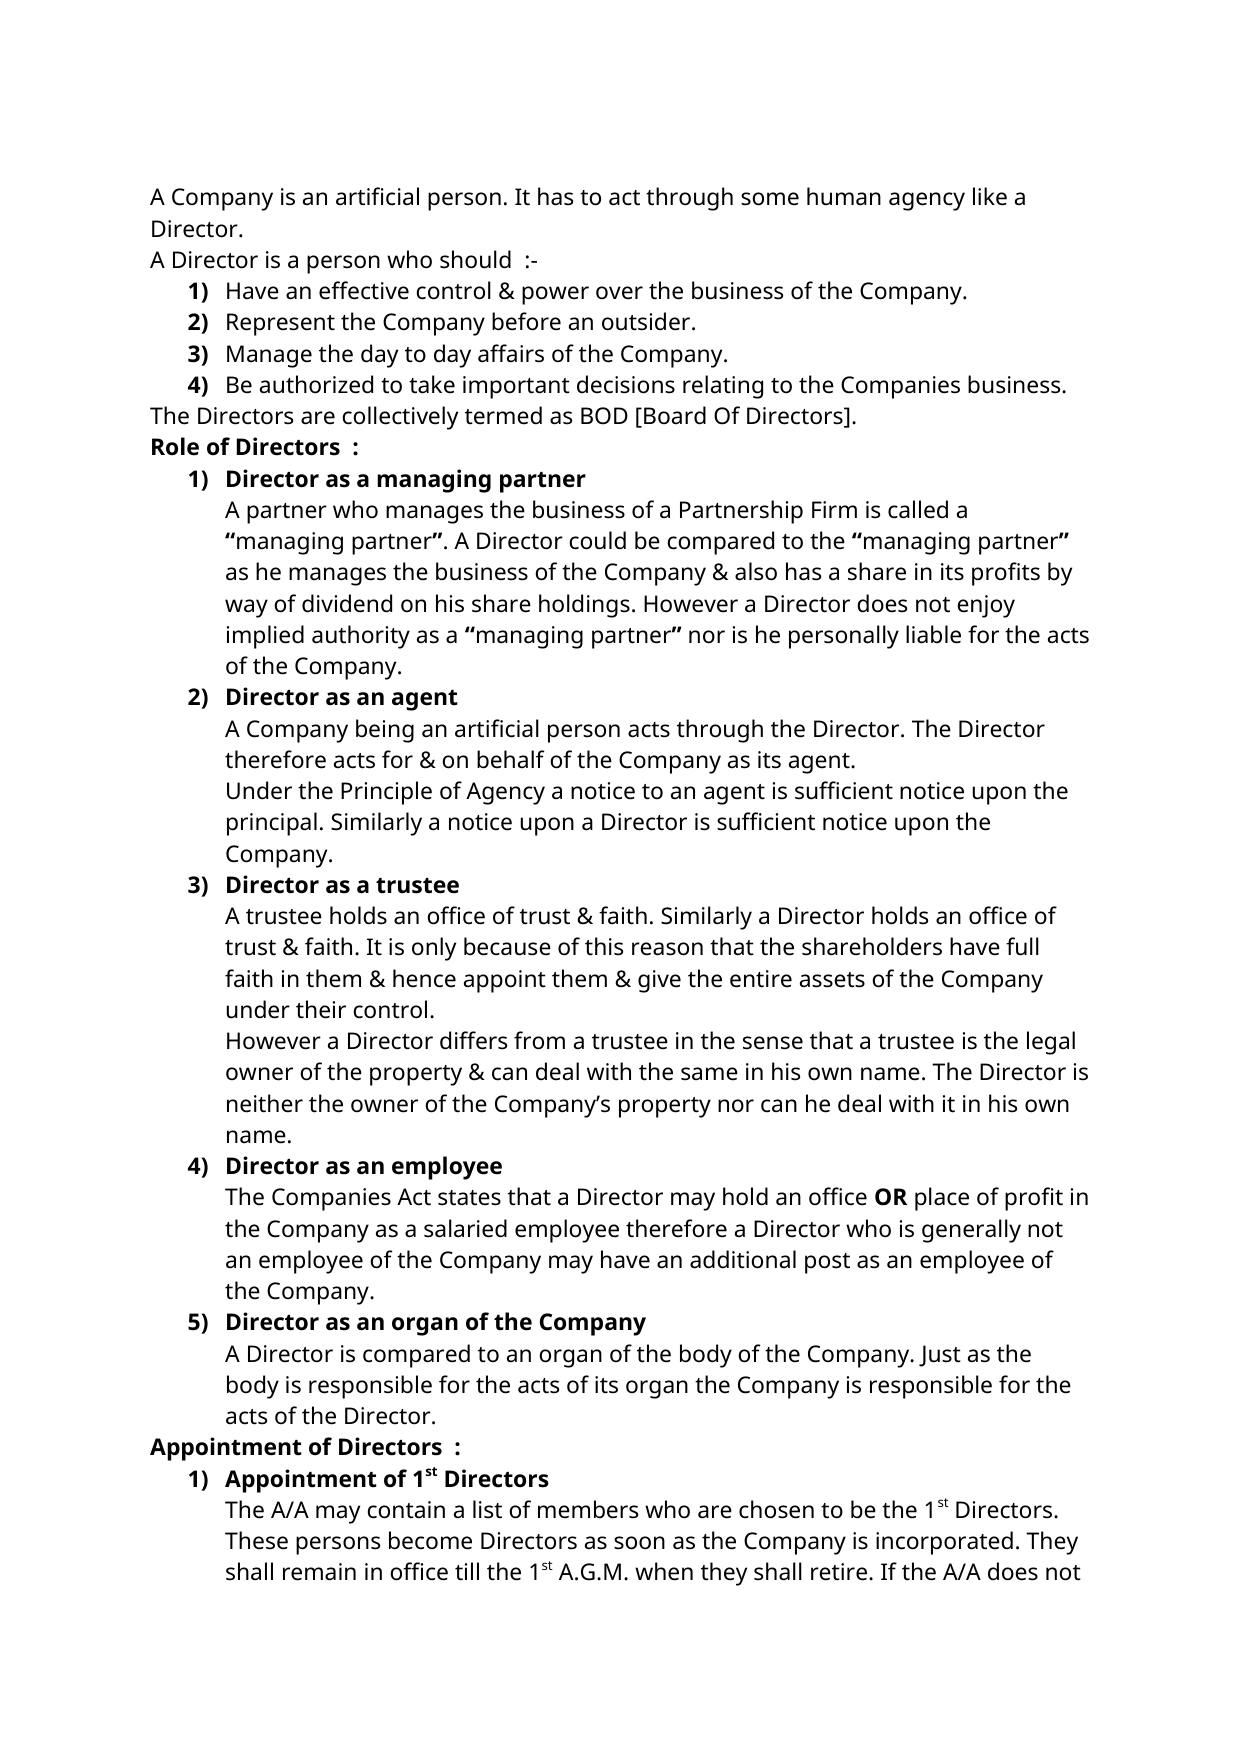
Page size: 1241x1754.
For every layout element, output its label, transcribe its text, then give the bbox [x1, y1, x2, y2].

list Be authorized to take important decisions relating to the Companies business. [187, 369, 1090, 400]
list Have an effective control & power over the business of the Company. [187, 275, 1090, 306]
list Director as an agent [187, 681, 1090, 712]
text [225, 1494, 1090, 1587]
list Manage the day to day affairs of the Company. [187, 337, 1090, 369]
text A Director is a person who should :- [150, 244, 1090, 275]
text A Company being an artificial person acts through the Director. The Director therefore acts for & on behalf of the Company as its agent. [225, 712, 1090, 775]
text However a Director differs from a trustee in the sense that a trustee is the legal owner of the property & can deal with the same in his own name. The Director is neither the owner of the Company’s property nor can he deal with it in his own name. [225, 1025, 1090, 1150]
list Represent the Company before an outsider. [187, 306, 1090, 337]
text The Companies Act states that a Director may hold an office OR place of profit in the Company as a salaried employee therefore a Director who is generally not an employee of the Company may have an additional post as an employee of the Company. [225, 1181, 1090, 1306]
text Appointment of Directors : [150, 1431, 1090, 1462]
list Director as a trustee [187, 869, 1090, 900]
text A partner who manages the business of a Partnership Firm is called a “managing partner”. A Director could be compared to the “managing partner” as he manages the business of the Company & also has a share in its profits by way of dividend on his share holdings. However a Director does not enjoy implied authority as a “managing partner” nor is he personally liable for the acts of the Company. [225, 494, 1090, 681]
list Director as an organ of the Company [187, 1306, 1090, 1337]
text A trustee holds an office of trust & faith. Similarly a Director holds an office of trust & faith. It is only because of this reason that the shareholders have full faith in them & hence appoint them & give the entire assets of the Company under their control. [225, 900, 1090, 1025]
list Appointment of 1st Directors [187, 1462, 1090, 1494]
text Role of Directors : [150, 431, 1090, 462]
list Director as a managing partner [187, 462, 1090, 494]
text A Director is compared to an organ of the body of the Company. Just as the body is responsible for the acts of its organ the Company is responsible for the acts of the Director. [225, 1337, 1090, 1431]
text A Company is an artificial person. It has to act through some human agency like a Director. [150, 181, 1090, 244]
text The Directors are collectively termed as BOD [Board Of Directors]. [150, 400, 1090, 431]
list Director as an employee [187, 1150, 1090, 1181]
text Under the Principle of Agency a notice to an agent is sufficient notice upon the principal. Similarly a notice upon a Director is sufficient notice upon the Company. [225, 775, 1090, 869]
